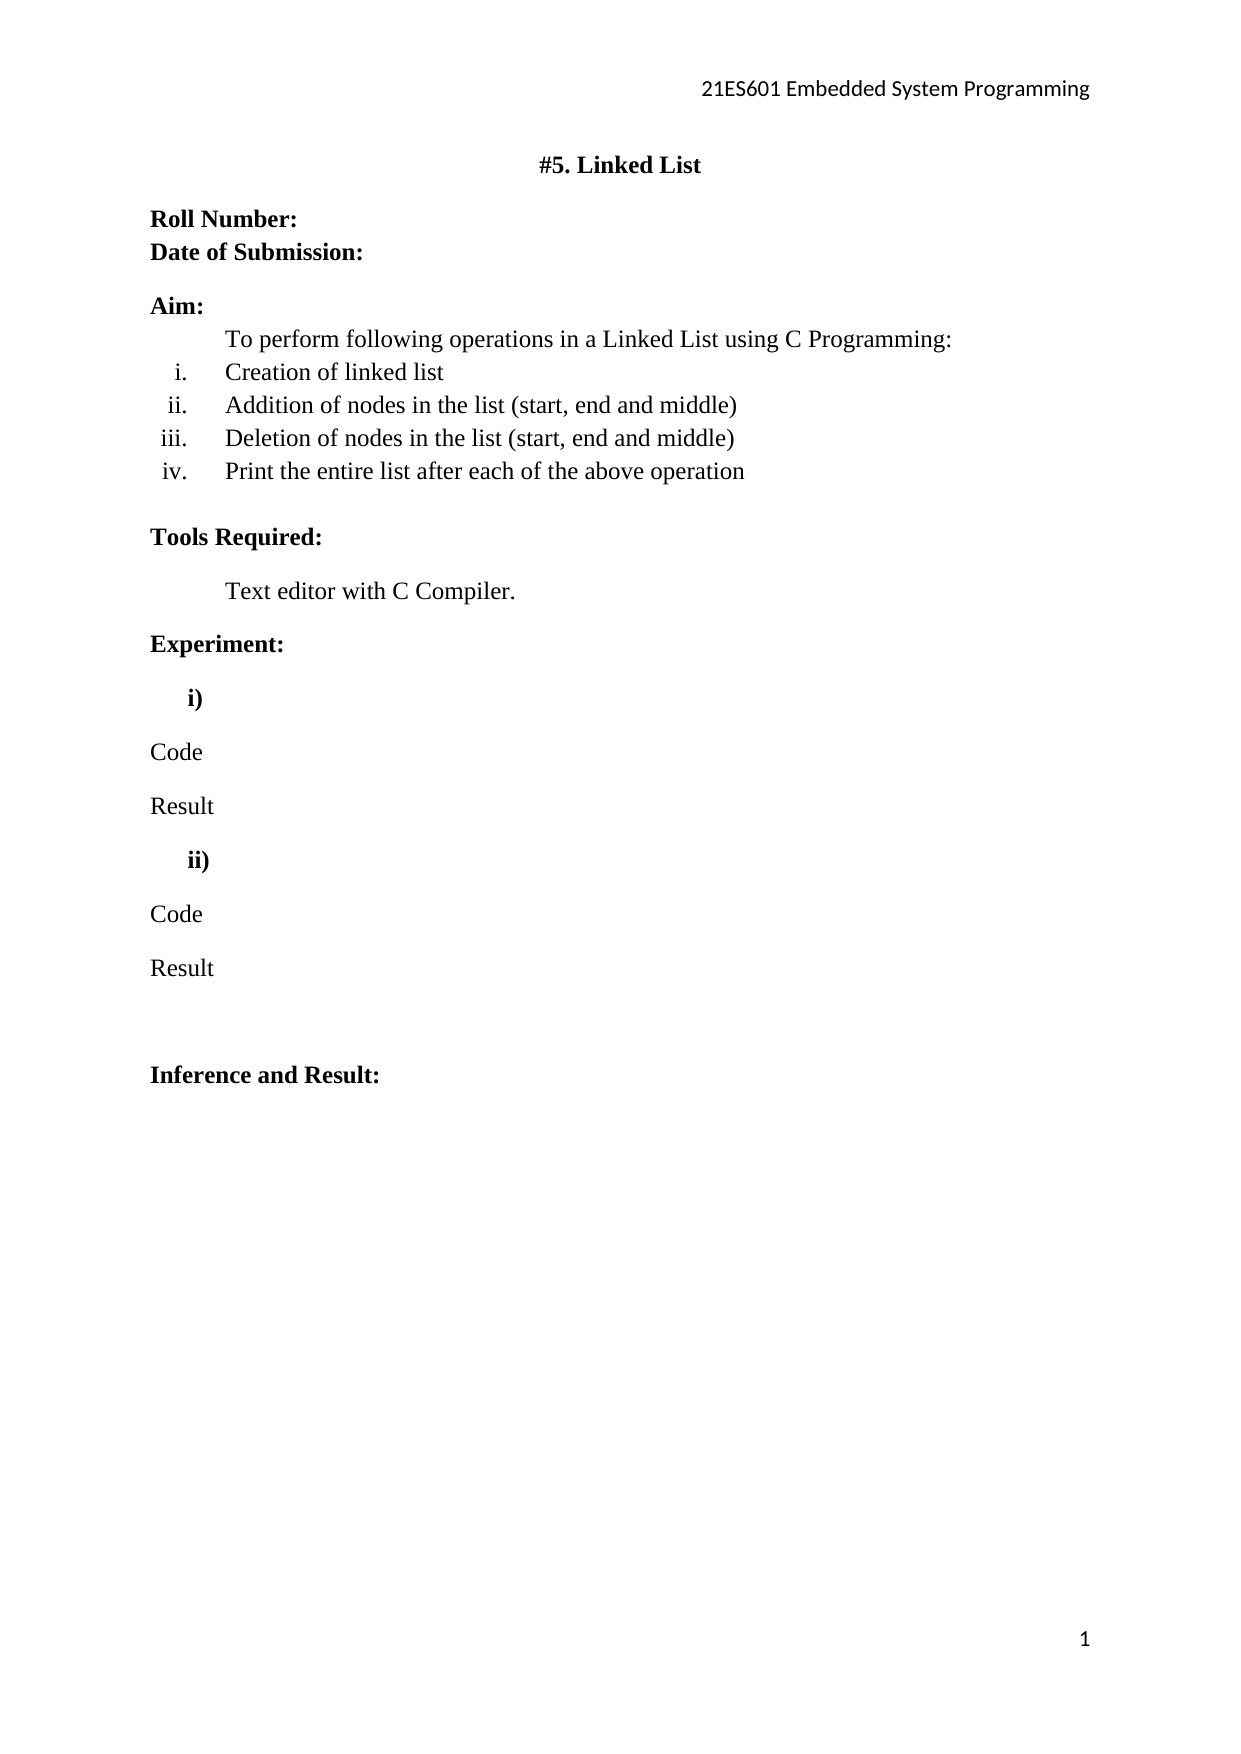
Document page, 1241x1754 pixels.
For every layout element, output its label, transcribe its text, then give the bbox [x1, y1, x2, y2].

text Inference and Result: [150, 1060, 1090, 1089]
text Text editor with C Compiler. [150, 576, 1090, 604]
text Roll Number: [150, 204, 1090, 233]
list Print the entire list after each of the above operation [187, 456, 1090, 484]
text Result [150, 953, 1090, 981]
text Code [150, 899, 1090, 928]
list Addition of nodes in the list (start, end and middle) [187, 390, 1090, 418]
text Code [150, 737, 1090, 766]
list Deletion of nodes in the list (start, end and middle) [187, 423, 1090, 452]
text To perform following operations in a Linked List using C Programming: [150, 324, 1090, 352]
list Creation of linked list [187, 357, 1090, 386]
text Tools Required: [150, 522, 1090, 551]
text #5. Linked List [150, 150, 1090, 179]
text Experiment: [150, 629, 1090, 658]
text Aim: [150, 291, 1090, 319]
text Date of Submission: [150, 237, 1090, 266]
text Result [150, 791, 1090, 820]
